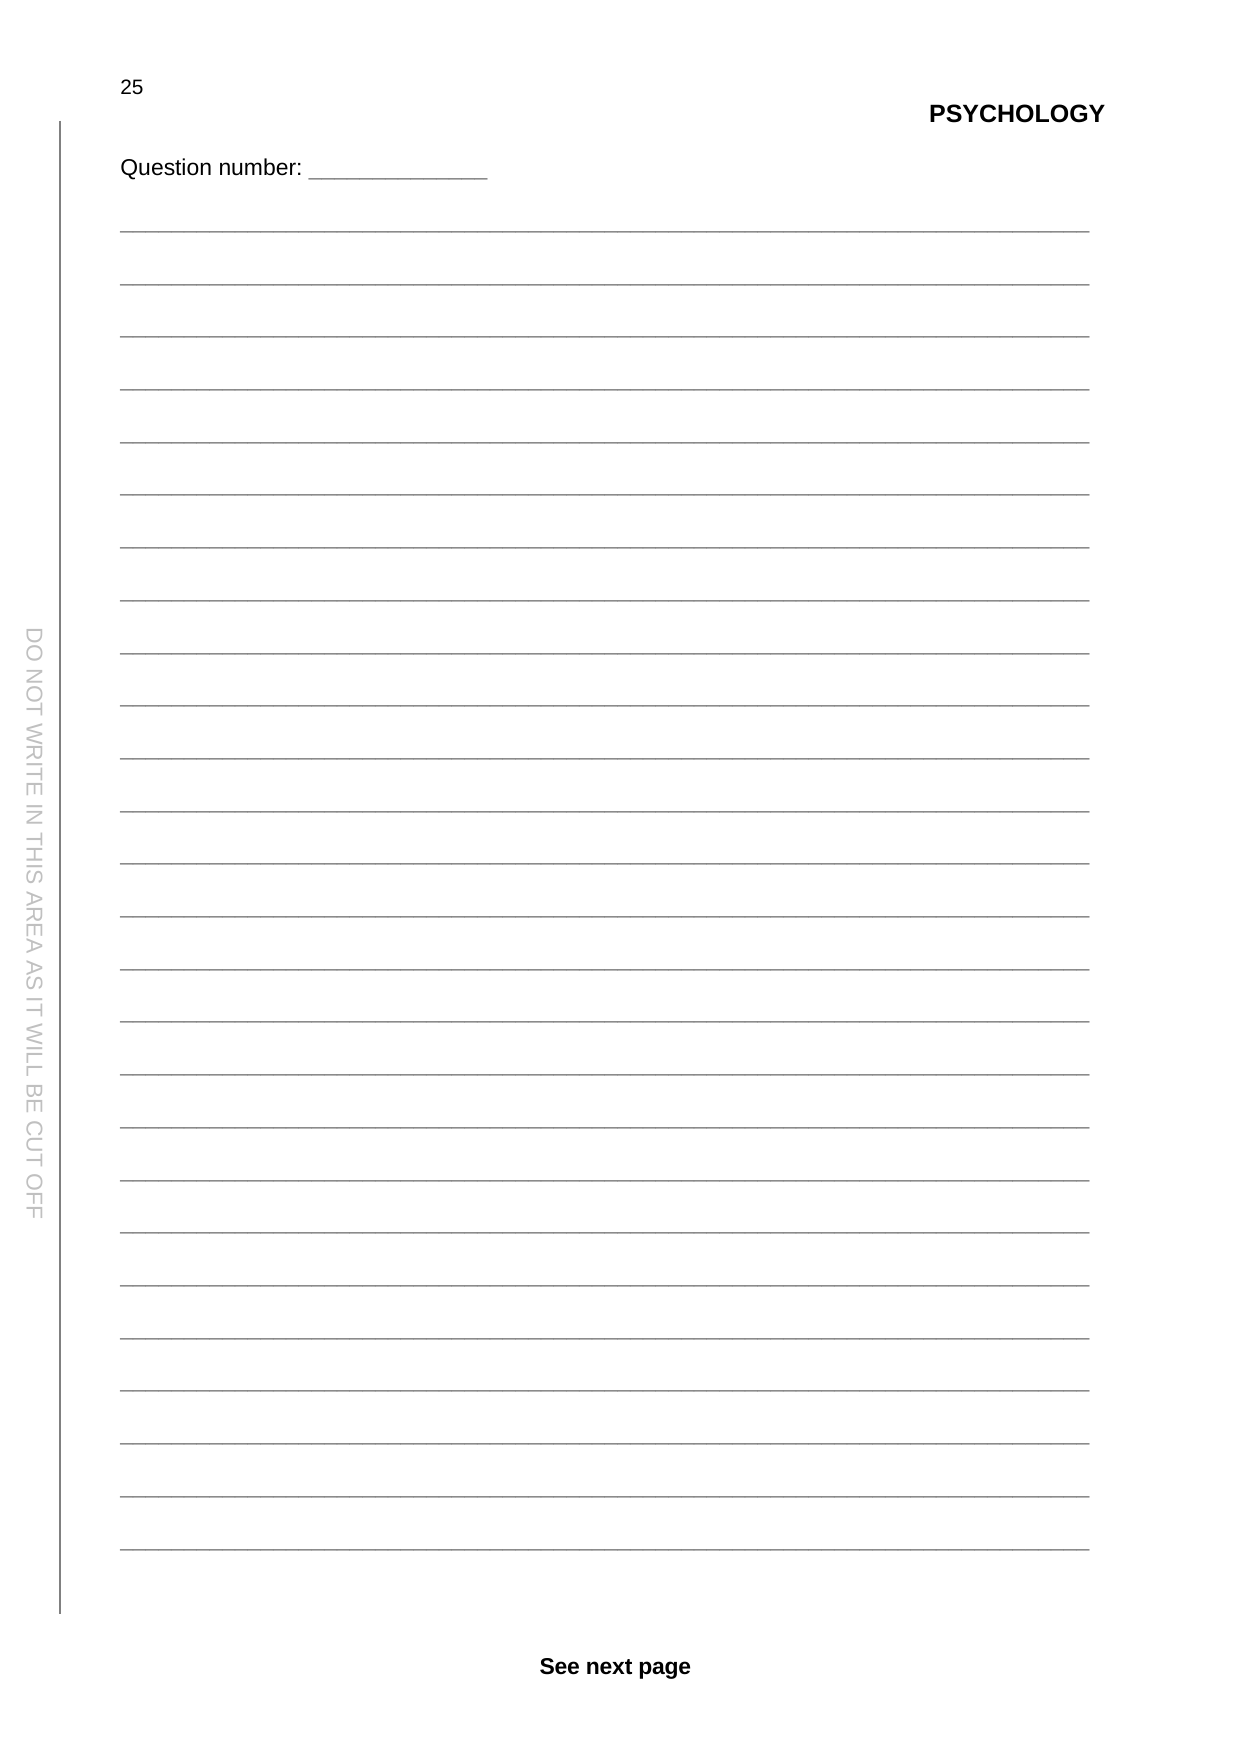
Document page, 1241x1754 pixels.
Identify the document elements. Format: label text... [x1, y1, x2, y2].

text ____________________________________________________________________________ [120, 1103, 1105, 1129]
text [120, 1524, 1105, 1551]
text ____________________________________________________________________________ [120, 470, 1105, 497]
text ____________________________________________________________________________ [120, 628, 1105, 655]
text ____________________________________________________________________________ [120, 259, 1105, 286]
text ____________________________________________________________________________ [120, 1261, 1105, 1287]
text ____________________________________________________________________________ [120, 1419, 1105, 1445]
text ____________________________________________________________________________ [120, 1050, 1105, 1076]
text ____________________________________________________________________________ [120, 312, 1105, 338]
text ____________________________________________________________________________ [120, 365, 1105, 391]
text ____________________________________________________________________________ [120, 1208, 1105, 1234]
text ____________________________________________________________________________ [120, 523, 1105, 549]
text ____________________________________________________________________________ [120, 418, 1105, 444]
text ____________________________________________________________________________ [120, 1366, 1105, 1393]
text ____________________________________________________________________________ [120, 576, 1105, 602]
text ____________________________________________________________________________ [120, 734, 1105, 760]
text ____________________________________________________________________________ [120, 1314, 1105, 1340]
text ____________________________________________________________________________ [120, 839, 1105, 866]
text ____________________________________________________________________________ [120, 787, 1105, 813]
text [120, 1472, 1105, 1498]
text Question number: ______________ [120, 154, 1105, 180]
text ____________________________________________________________________________ [120, 997, 1105, 1024]
text ____________________________________________________________________________ [120, 892, 1105, 918]
text ____________________________________________________________________________ [120, 1156, 1105, 1182]
text ____________________________________________________________________________ [120, 945, 1105, 971]
text ____________________________________________________________________________ [120, 207, 1105, 233]
text ____________________________________________________________________________ [120, 681, 1105, 707]
